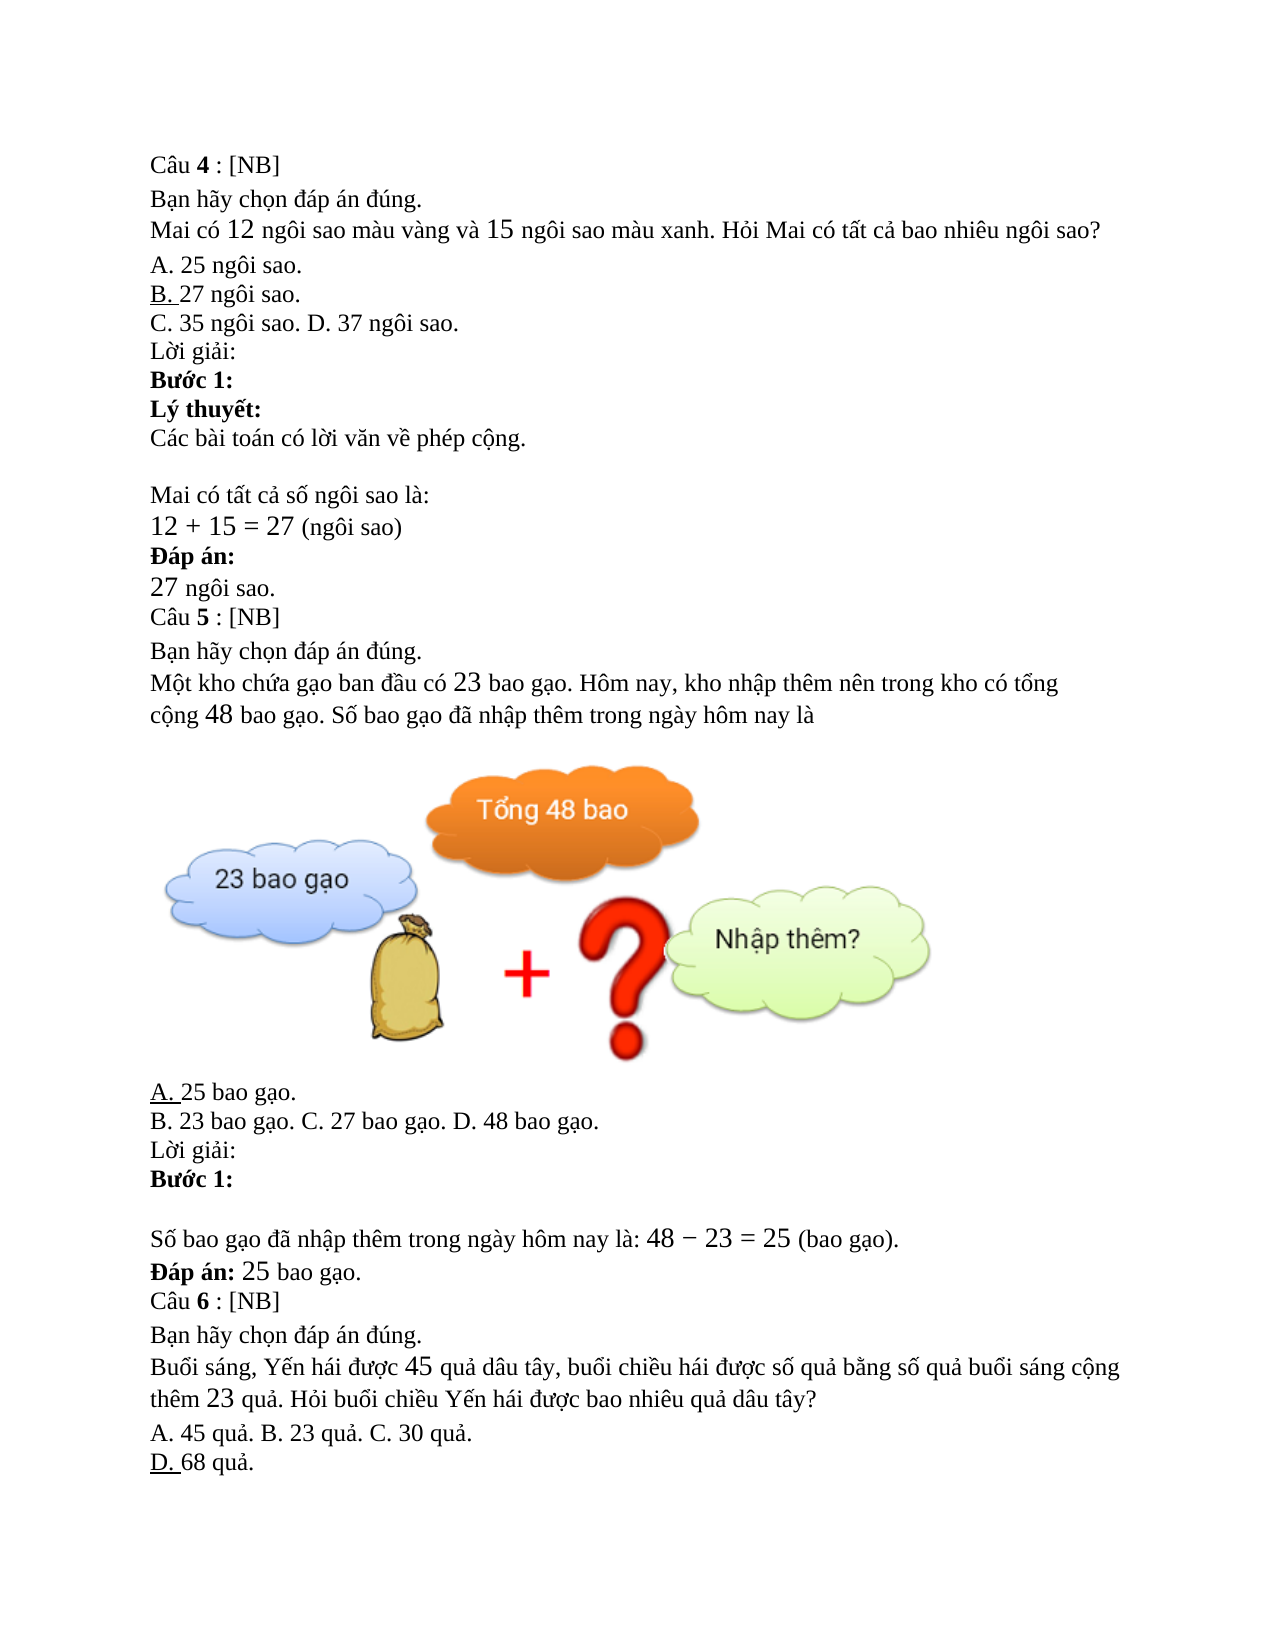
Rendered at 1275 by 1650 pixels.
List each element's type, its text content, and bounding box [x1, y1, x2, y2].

text Bạn hãy chọn đáp án đúng. Mai có 12 ngôi sao màu vàng và 15 ngôi sao màu xanh. Hỏi Mai có tất cả bao nhiêu ngôi sao? [150, 184, 1125, 245]
text C. 35 ngôi sao. D. 37 ngôi sao. [150, 308, 1125, 336]
text A. 25 ngôi sao. [150, 250, 1125, 279]
text Bước 1: [150, 365, 1125, 394]
text Bước 1: [150, 1164, 1125, 1192]
text Câu 6 : [NB] [150, 1286, 1125, 1315]
text Lời giải: [150, 336, 1125, 365]
text D. 68 quả. [150, 1447, 1125, 1476]
text Bạn hãy chọn đáp án đúng. Buổi sáng, Yến hái được 45 quả dâu tây, buổi chiều hái được số quả bằng số quả buổi sáng cộng thêm 23 quả. Hỏi buổi chiều Yến hái được bao nhiêu quả dâu tây? [150, 1320, 1125, 1413]
text A. 25 bao gạo. [150, 1077, 1125, 1106]
text Câu 4 : [NB] [150, 150, 1125, 179]
picture [150, 758, 951, 1073]
text Câu 5 : [NB] [150, 602, 1125, 631]
text Số bao gạo đã nhập thêm trong ngày hôm nay là: 48 − 23 = 25 (bao gạo). Đáp án: 25 bao gạo. [150, 1192, 1125, 1286]
text B. 27 ngôi sao. [150, 279, 1125, 308]
text B. 23 bao gạo. C. 27 bao gạo. D. 48 bao gạo. [150, 1106, 1125, 1135]
text Lý thuyết: Các bài toán có lời văn về phép cộng. Mai có tất cả số ngôi sao là: 12 + 15 = 27 (ngôi sao) Đáp án: 27 ngôi sao. [150, 394, 1125, 602]
text A. 45 quả. B. 23 quả. C. 30 quả. [150, 1418, 1125, 1447]
text Lời giải: [150, 1135, 1125, 1164]
